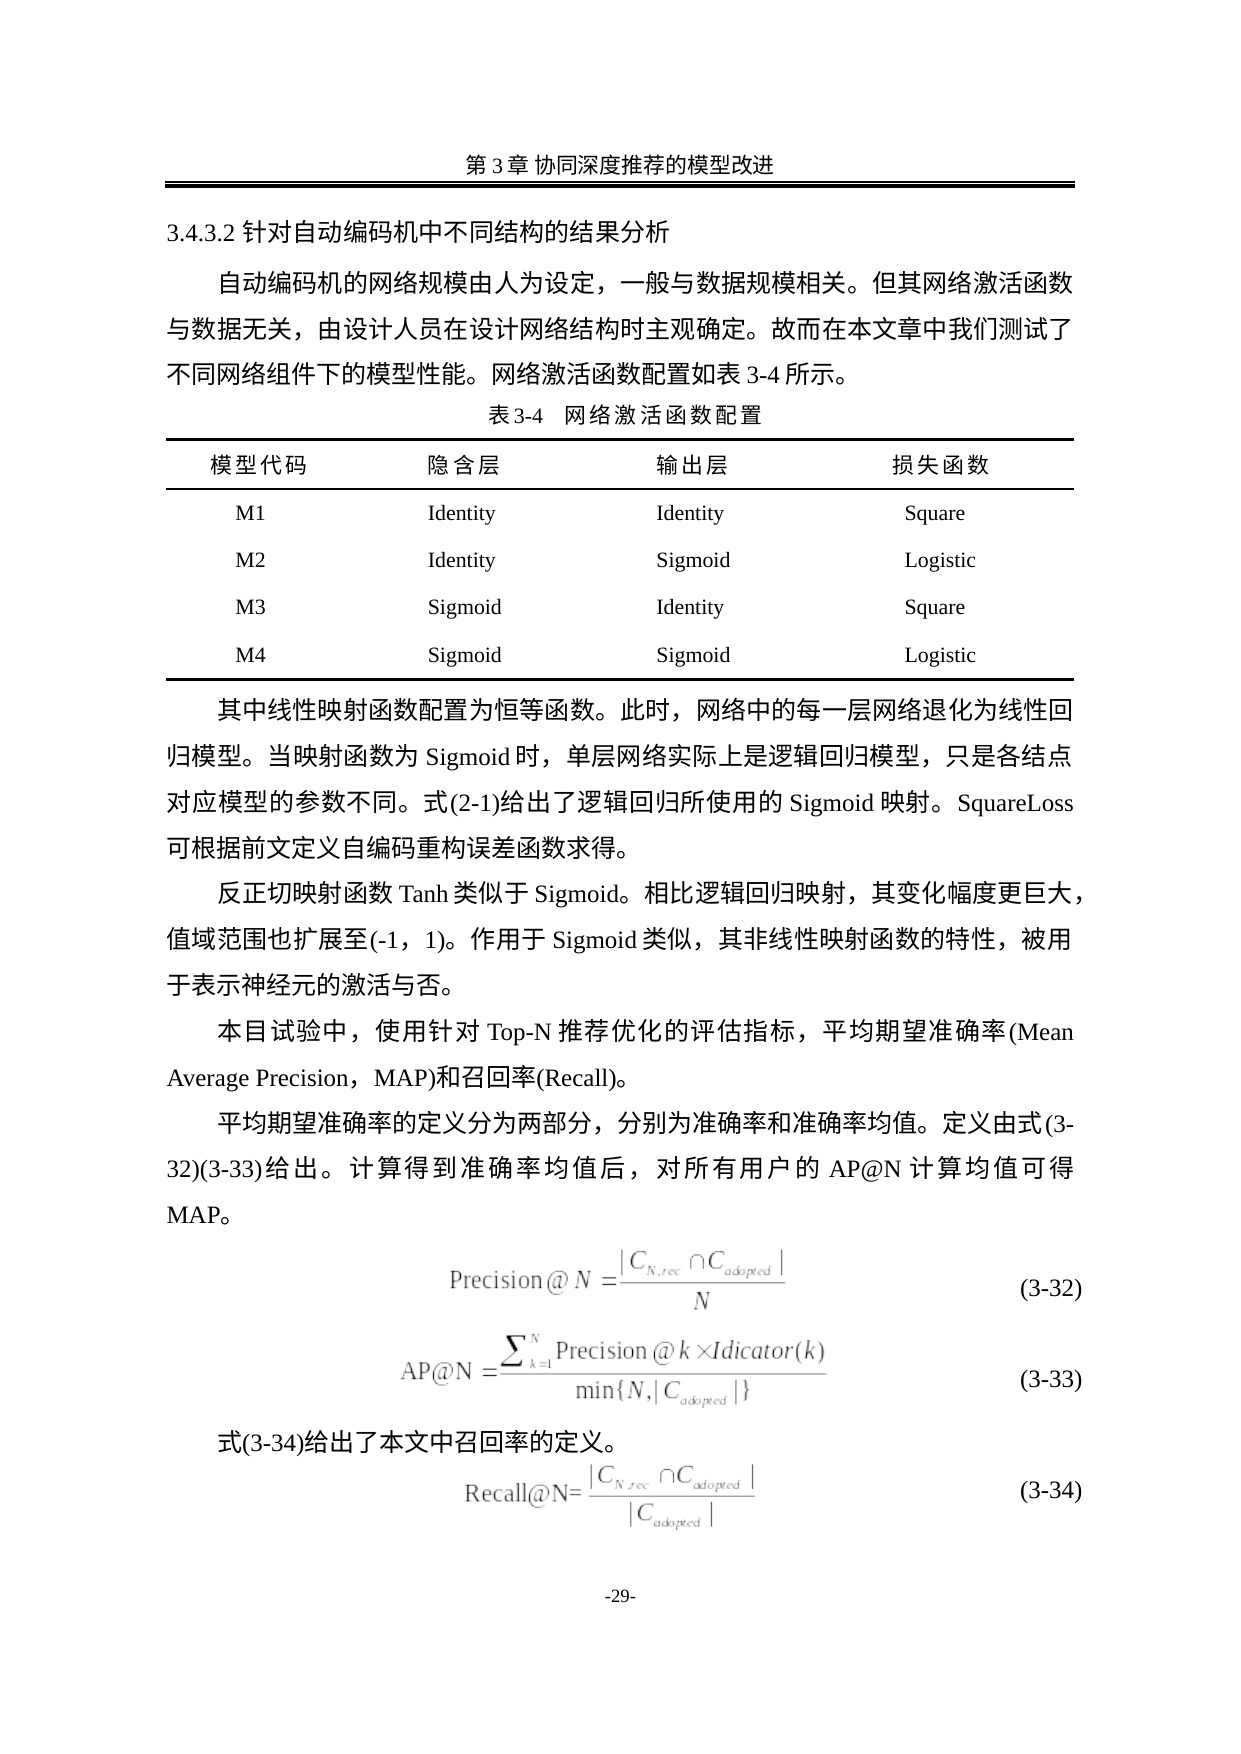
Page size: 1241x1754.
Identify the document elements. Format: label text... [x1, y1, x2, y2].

text 自动编码机的网络规模由人为设定，一般与数据规模相关。但其网络激活函数与数据无关，由设计人员在设计网络结构时主观确定。故而在本文章中我们测试了不同网络组件下的模型性能。网络激活函数配置如表3-4所示。 [166, 254, 1074, 391]
text 反正切映射函数Tanh类似于Sigmoid。相比逻辑回归映射，其变化幅度更巨大，值域范围也扩展至(-1，1)。作用于Sigmoid类似，其非线性映射函数的特性，被用于表示神经元的激活与否。 [166, 864, 1074, 1002]
table_cell [147, 1327, 941, 1413]
table_cell Identity [340, 490, 574, 536]
table_cell Logistic [805, 536, 1074, 583]
table_header [978, 1231, 1093, 1327]
table_cell M1 [166, 490, 340, 536]
table_cell Sigmoid [574, 631, 804, 678]
text 针对自动编码机中不同结构的结果分析 [166, 207, 1074, 254]
table_cell 损失函数 [805, 441, 1074, 487]
table_cell Sigmoid [340, 583, 574, 631]
table_header [147, 1459, 977, 1534]
text 本目试验中，使用针对Top-N推荐优化的评估指标，平均期望准确率(Mean Average Precision，MAP)和召回率(Recall)。 [166, 1002, 1074, 1093]
table_header [147, 1231, 977, 1327]
text 其中线性映射函数配置为恒等函数。此时，网络中的每一层网络退化为线性回归模型。当映射函数为Sigmoid时，单层网络实际上是逻辑回归模型，只是各结点对应模型的参数不同。式(2-1)给出了逻辑回归所使用的Sigmoid映射。SquareLoss可根据前文定义自编码重构误差函数求得。 [166, 681, 1074, 864]
table_cell M4 [166, 631, 340, 678]
table_cell M3 [166, 583, 340, 631]
table_cell Square [805, 583, 1074, 631]
table_cell [941, 1327, 1093, 1413]
table_cell Square [805, 490, 1074, 536]
table_cell Sigmoid [340, 631, 574, 678]
table_header 网络激活函数配置 [166, 391, 1074, 438]
table_header [978, 1459, 1093, 1534]
table_cell Logistic [805, 631, 1074, 678]
table_cell Identity [574, 490, 804, 536]
table_cell Sigmoid [574, 536, 804, 583]
table_cell Identity [574, 583, 804, 631]
table_cell M2 [166, 536, 340, 583]
table_cell 输出层 [574, 441, 804, 487]
table_cell 模型代码 [166, 441, 340, 487]
text 式(3-34)给出了本文中召回率的定义。 [166, 1413, 1074, 1458]
text 平均期望准确率的定义分为两部分，分别为准确率和准确率均值。定义由式(3-32)(3-33)给出。计算得到准确率均值后，对所有用户的AP@N计算均值可得MAP。 [166, 1093, 1074, 1231]
table_cell 隐含层 [340, 441, 574, 487]
table_cell Identity [340, 536, 574, 583]
